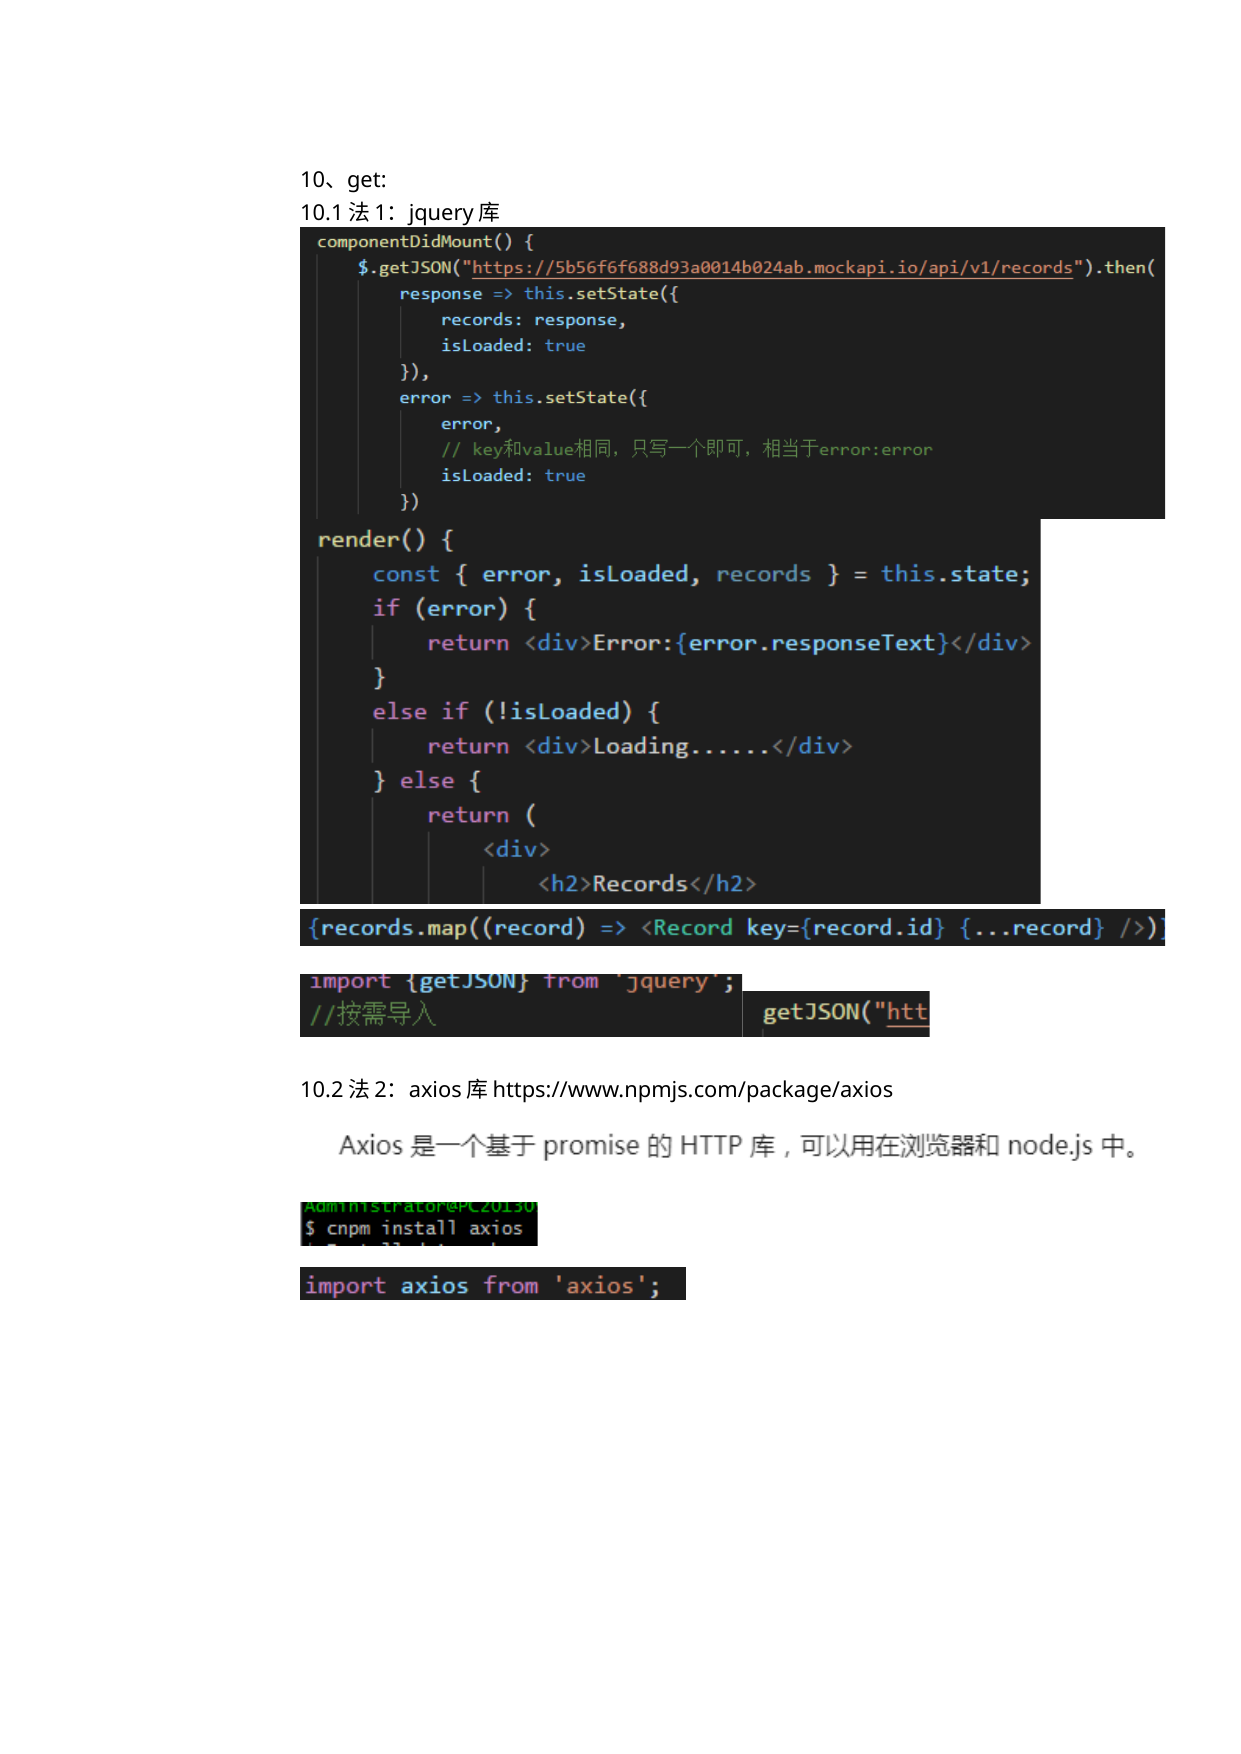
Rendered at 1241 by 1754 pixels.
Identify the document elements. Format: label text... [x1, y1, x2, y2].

picture [300, 909, 1166, 946]
picture [300, 1267, 686, 1300]
list 10.2法2：axios库https://www.npmjs.com/package/axios [300, 1072, 1053, 1104]
picture [300, 1104, 1139, 1180]
picture [300, 974, 930, 1037]
list 10、get: [300, 162, 1053, 194]
picture [300, 227, 1166, 904]
picture [300, 1202, 538, 1246]
list 10.1法1：jquery库 [300, 194, 1053, 227]
